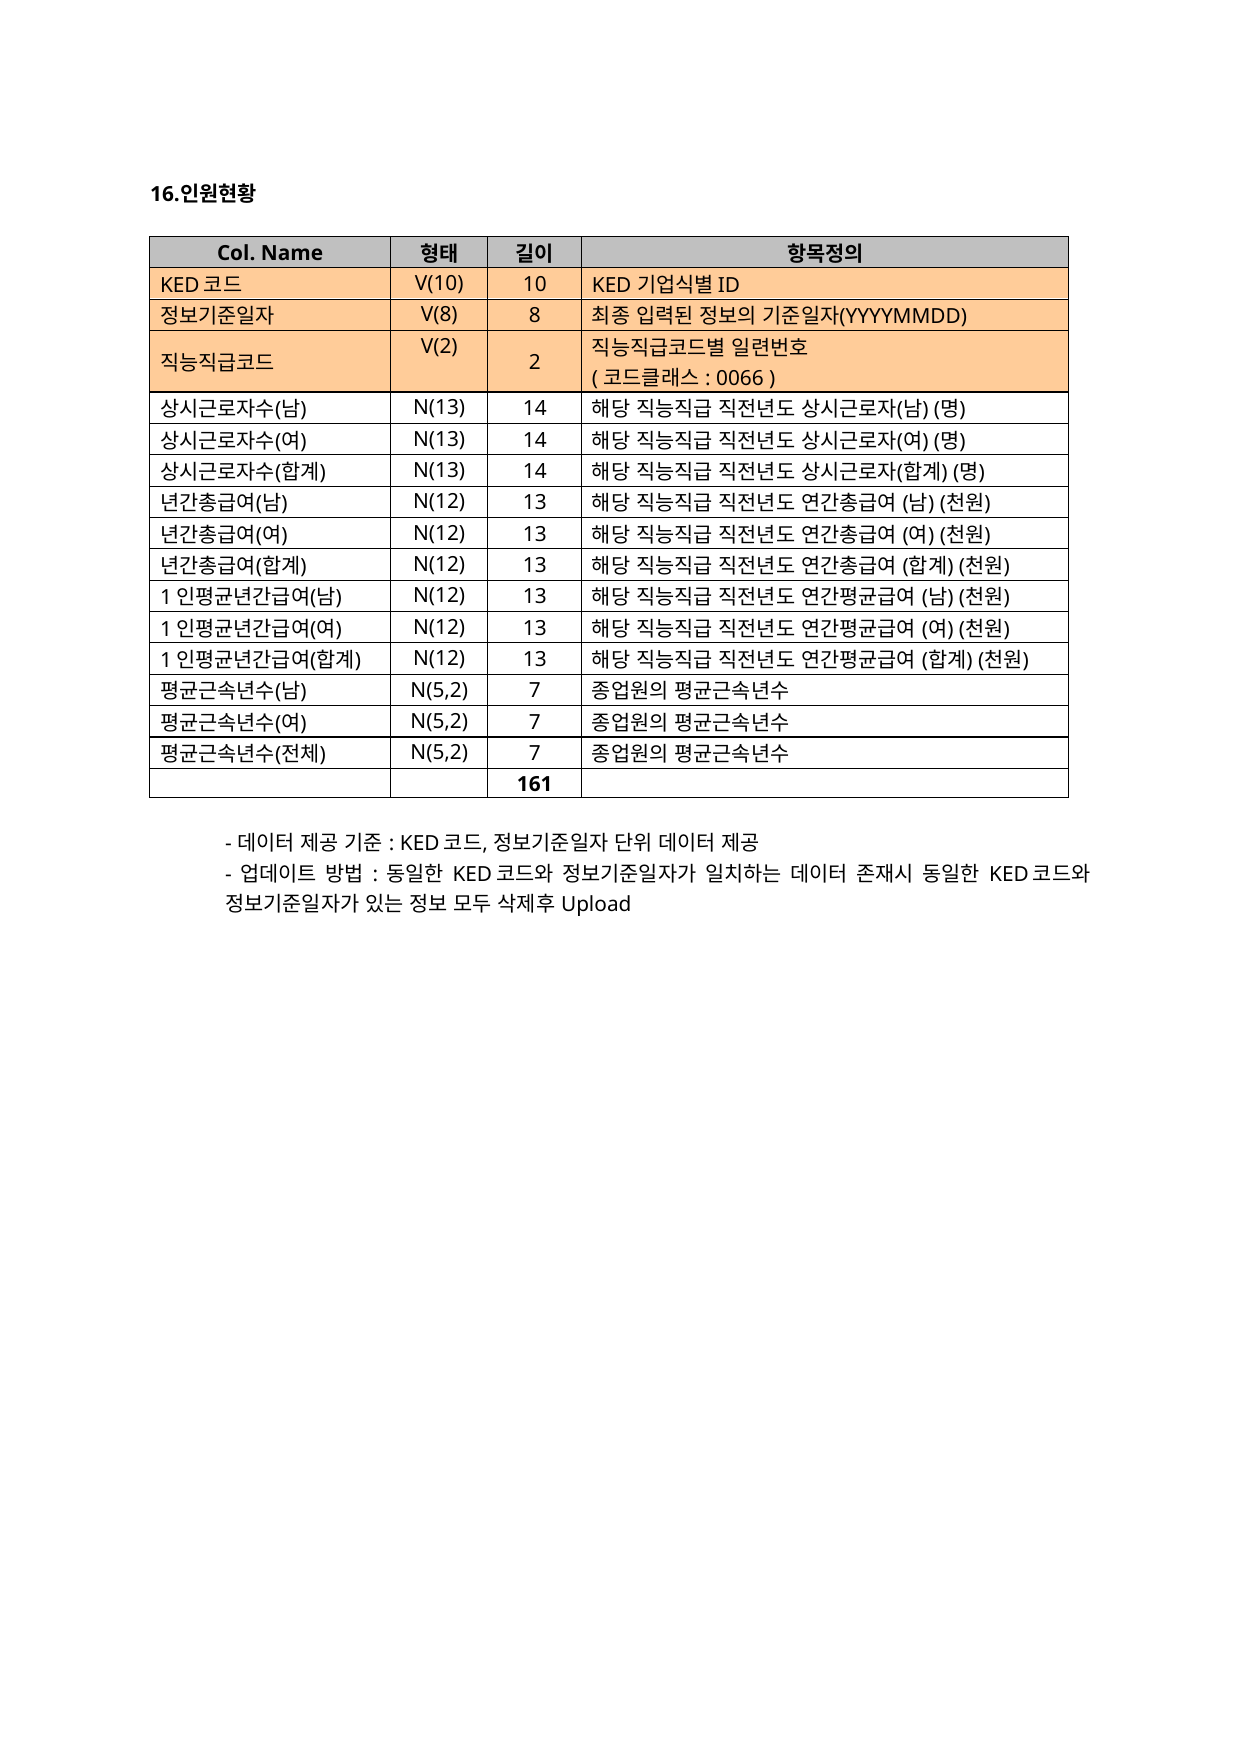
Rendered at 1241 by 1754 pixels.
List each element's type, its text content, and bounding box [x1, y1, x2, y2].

table_cell [582, 769, 1068, 797]
table_cell 7 [488, 675, 581, 705]
table_header 길이 [488, 237, 581, 267]
table_cell KED 기업식별ID [582, 268, 1068, 298]
table_cell 1인평균년간급여(여) [150, 612, 390, 642]
table_cell V(2) [391, 331, 487, 391]
table_cell 8 [488, 300, 581, 330]
table_header Col. Name [150, 237, 390, 267]
table_cell 2 [488, 331, 581, 391]
table_cell N(12) [391, 487, 487, 517]
table_cell 13 [488, 612, 581, 642]
table_cell 14 [488, 455, 581, 486]
text 16.인원현황 [150, 177, 1090, 207]
table_cell 13 [488, 518, 581, 548]
table_cell [391, 769, 487, 797]
table_cell N(5,2) [391, 675, 487, 705]
table_cell N(12) [391, 518, 487, 548]
table_cell 평균근속년수(남) [150, 675, 390, 705]
table_cell 상시근로자수(합계) [150, 455, 390, 486]
table_cell 직능직급코드별 일련번호 ( 코드클래스 : 0066 ) [582, 331, 1068, 391]
table_cell 해당 직능직급 직전년도 상시근로자(합계) (명) [582, 455, 1068, 486]
table_cell 최종 입력된 정보의 기준일자(YYYYMMDD) [582, 300, 1068, 330]
table_cell V(10) [391, 268, 487, 298]
table_cell N(12) [391, 612, 487, 642]
table_cell 종업원의 평균근속년수 [582, 675, 1068, 705]
table_cell 해당 직능직급 직전년도 연간총급여 (합계) (천원) [582, 549, 1068, 579]
table_cell 7 [488, 706, 581, 736]
table_cell 13 [488, 549, 581, 579]
table_cell 년간총급여(남) [150, 487, 390, 517]
table_cell V(8) [391, 300, 487, 330]
table_cell 해당 직능직급 직전년도 연간평균급여 (여) (천원) [582, 612, 1068, 642]
table_cell 년간총급여(여) [150, 518, 390, 548]
table_cell 정보기준일자 [150, 300, 390, 330]
table_cell 13 [488, 581, 581, 611]
table_header 형태 [391, 237, 487, 267]
table_cell 상시근로자수(여) [150, 424, 390, 454]
table_cell 상시근로자수(남) [150, 393, 390, 423]
table_cell N(13) [391, 393, 487, 423]
table_cell 14 [488, 393, 581, 423]
table_cell 년간총급여(합계) [150, 549, 390, 579]
table_cell 해당 직능직급 직전년도 연간총급여 (남) (천원) [582, 487, 1068, 517]
table_cell 13 [488, 643, 581, 674]
table_cell 종업원의 평균근속년수 [582, 706, 1068, 736]
table_cell 1인평균년간급여(남) [150, 581, 390, 611]
table_cell 평균근속년수(전체) [150, 738, 390, 768]
table_header 항목정의 [582, 237, 1068, 267]
table_cell 7 [488, 738, 581, 768]
table_cell 평균근속년수(여) [150, 706, 390, 736]
table_cell 13 [488, 487, 581, 517]
table_cell N(13) [391, 455, 487, 486]
table_cell N(12) [391, 549, 487, 579]
table_cell N(12) [391, 581, 487, 611]
text - 업데이트 방법 : 동일한 KED코드와 정보기준일자가 일치하는 데이터 존재시 동일한 KED코드와 정보기준일자가 있는 정보 모두 삭제후 Upload [225, 857, 1090, 918]
table_cell 14 [488, 424, 581, 454]
table_cell 해당 직능직급 직전년도 연간평균급여 (합계) (천원) [582, 643, 1068, 674]
table_cell N(13) [391, 424, 487, 454]
table_cell 161 [488, 769, 581, 797]
text - 데이터 제공 기준 : KED코드, 정보기준일자 단위 데이터 제공 [225, 827, 1090, 857]
table_cell KED코드 [150, 268, 390, 298]
table_cell 직능직급코드 [150, 331, 390, 391]
table_cell 해당 직능직급 직전년도 상시근로자(여) (명) [582, 424, 1068, 454]
table_cell 10 [488, 268, 581, 298]
table_cell N(5,2) [391, 706, 487, 736]
table_cell 해당 직능직급 직전년도 상시근로자(남) (명) [582, 393, 1068, 423]
table_cell [150, 769, 390, 797]
table_cell 해당 직능직급 직전년도 연간총급여 (여) (천원) [582, 518, 1068, 548]
table_cell N(5,2) [391, 738, 487, 768]
table_cell N(12) [391, 643, 487, 674]
table_cell 종업원의 평균근속년수 [582, 738, 1068, 768]
table_cell 1인평균년간급여(합계) [150, 643, 390, 674]
table_cell 해당 직능직급 직전년도 연간평균급여 (남) (천원) [582, 581, 1068, 611]
